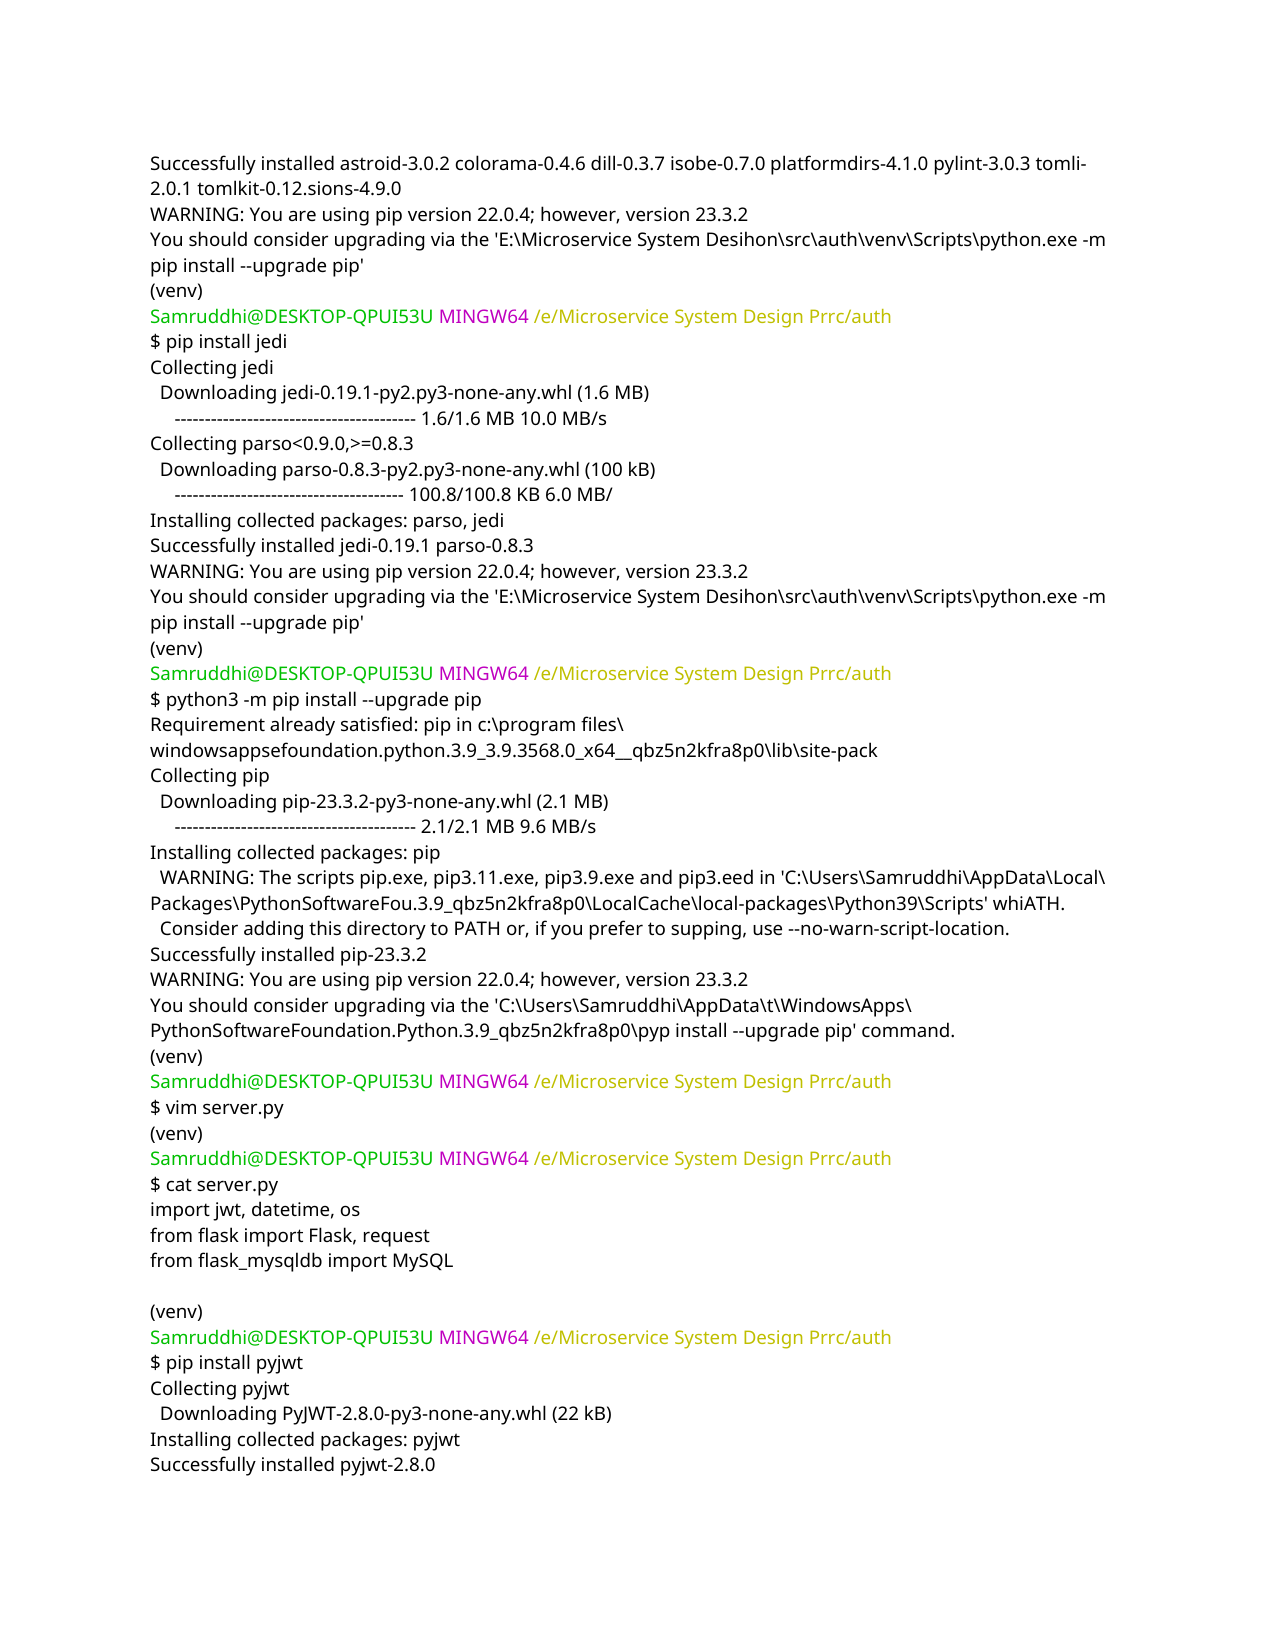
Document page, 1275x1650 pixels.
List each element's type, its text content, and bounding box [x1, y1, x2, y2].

text Collecting pyjwt [150, 1375, 1125, 1401]
text Samruddhi@DESKTOP-QPUI53U MINGW64 /e/Microservice System Design Prrc/auth [150, 1324, 1125, 1349]
text (venv) [150, 1043, 1125, 1069]
text Installing collected packages: parso, jedi [150, 507, 1125, 533]
text Collecting pip [150, 762, 1125, 788]
text (venv) [150, 1298, 1125, 1324]
text (venv) [150, 1120, 1125, 1145]
text WARNING: You are using pip version 22.0.4; however, version 23.3.2 [150, 201, 1125, 227]
text Collecting parso<0.9.0,>=0.8.3 [150, 431, 1125, 456]
text WARNING: You are using pip version 22.0.4; however, version 23.3.2 [150, 558, 1125, 584]
text (venv) [150, 278, 1125, 303]
text Successfully installed pip-23.3.2 [150, 941, 1125, 967]
text You should consider upgrading via the 'C:\Users\Samruddhi\AppData\t\WindowsApps\PythonSoftwareFoundation.Python.3.9_qbz5n2kfra8p0\pyp install --upgrade pip' command. [150, 992, 1125, 1043]
text WARNING: You are using pip version 22.0.4; however, version 23.3.2 [150, 967, 1125, 992]
text Requirement already satisfied: pip in c:\program files\windowsappsefoundation.python.3.9_3.9.3568.0_x64__qbz5n2kfra8p0\lib\site-pack [150, 711, 1125, 762]
text Collecting jedi [150, 354, 1125, 380]
text $ cat server.py [150, 1171, 1125, 1196]
text $ pip install pyjwt [150, 1349, 1125, 1375]
text -------------------------------------- 100.8/100.8 KB 6.0 MB/ [150, 482, 1125, 507]
text from flask import Flask, request [150, 1222, 1125, 1247]
text Downloading jedi-0.19.1-py2.py3-none-any.whl (1.6 MB) [150, 380, 1125, 405]
text $ python3 -m pip install --upgrade pip [150, 686, 1125, 711]
text $ pip install jedi [150, 329, 1125, 354]
text Successfully installed astroid-3.0.2 colorama-0.4.6 dill-0.3.7 isobe-0.7.0 platformdirs-4.1.0 pylint-3.0.3 tomli-2.0.1 tomlkit-0.12.sions-4.9.0 [150, 150, 1125, 201]
text import jwt, datetime, os [150, 1196, 1125, 1222]
text from flask_mysqldb import MySQL [150, 1247, 1125, 1273]
text (venv) [150, 635, 1125, 660]
text Samruddhi@DESKTOP-QPUI53U MINGW64 /e/Microservice System Design Prrc/auth [150, 303, 1125, 329]
text Downloading parso-0.8.3-py2.py3-none-any.whl (100 kB) [150, 456, 1125, 482]
text WARNING: The scripts pip.exe, pip3.11.exe, pip3.9.exe and pip3.eed in 'C:\Users\Samruddhi\AppData\Local\Packages\PythonSoftwareFou.3.9_qbz5n2kfra8p0\LocalCache\local-packages\Python39\Scripts' whiATH. [150, 864, 1125, 916]
text You should consider upgrading via the 'E:\Microservice System Desihon\src\auth\venv\Scripts\python.exe -m pip install --upgrade pip' [150, 584, 1125, 635]
text Samruddhi@DESKTOP-QPUI53U MINGW64 /e/Microservice System Design Prrc/auth [150, 1145, 1125, 1171]
text Samruddhi@DESKTOP-QPUI53U MINGW64 /e/Microservice System Design Prrc/auth [150, 1069, 1125, 1094]
text Successfully installed pyjwt-2.8.0 [150, 1452, 1125, 1477]
text ---------------------------------------- 2.1/2.1 MB 9.6 MB/s [150, 813, 1125, 839]
text Consider adding this directory to PATH or, if you prefer to supping, use --no-warn-script-location. [150, 916, 1125, 941]
text Installing collected packages: pyjwt [150, 1426, 1125, 1452]
text Downloading pip-23.3.2-py3-none-any.whl (2.1 MB) [150, 788, 1125, 813]
text ---------------------------------------- 1.6/1.6 MB 10.0 MB/s [150, 405, 1125, 431]
text You should consider upgrading via the 'E:\Microservice System Desihon\src\auth\venv\Scripts\python.exe -m pip install --upgrade pip' [150, 227, 1125, 278]
text Successfully installed jedi-0.19.1 parso-0.8.3 [150, 533, 1125, 558]
text Downloading PyJWT-2.8.0-py3-none-any.whl (22 kB) [150, 1401, 1125, 1426]
text $ vim server.py [150, 1094, 1125, 1120]
text Installing collected packages: pip [150, 839, 1125, 864]
text Samruddhi@DESKTOP-QPUI53U MINGW64 /e/Microservice System Design Prrc/auth [150, 660, 1125, 686]
